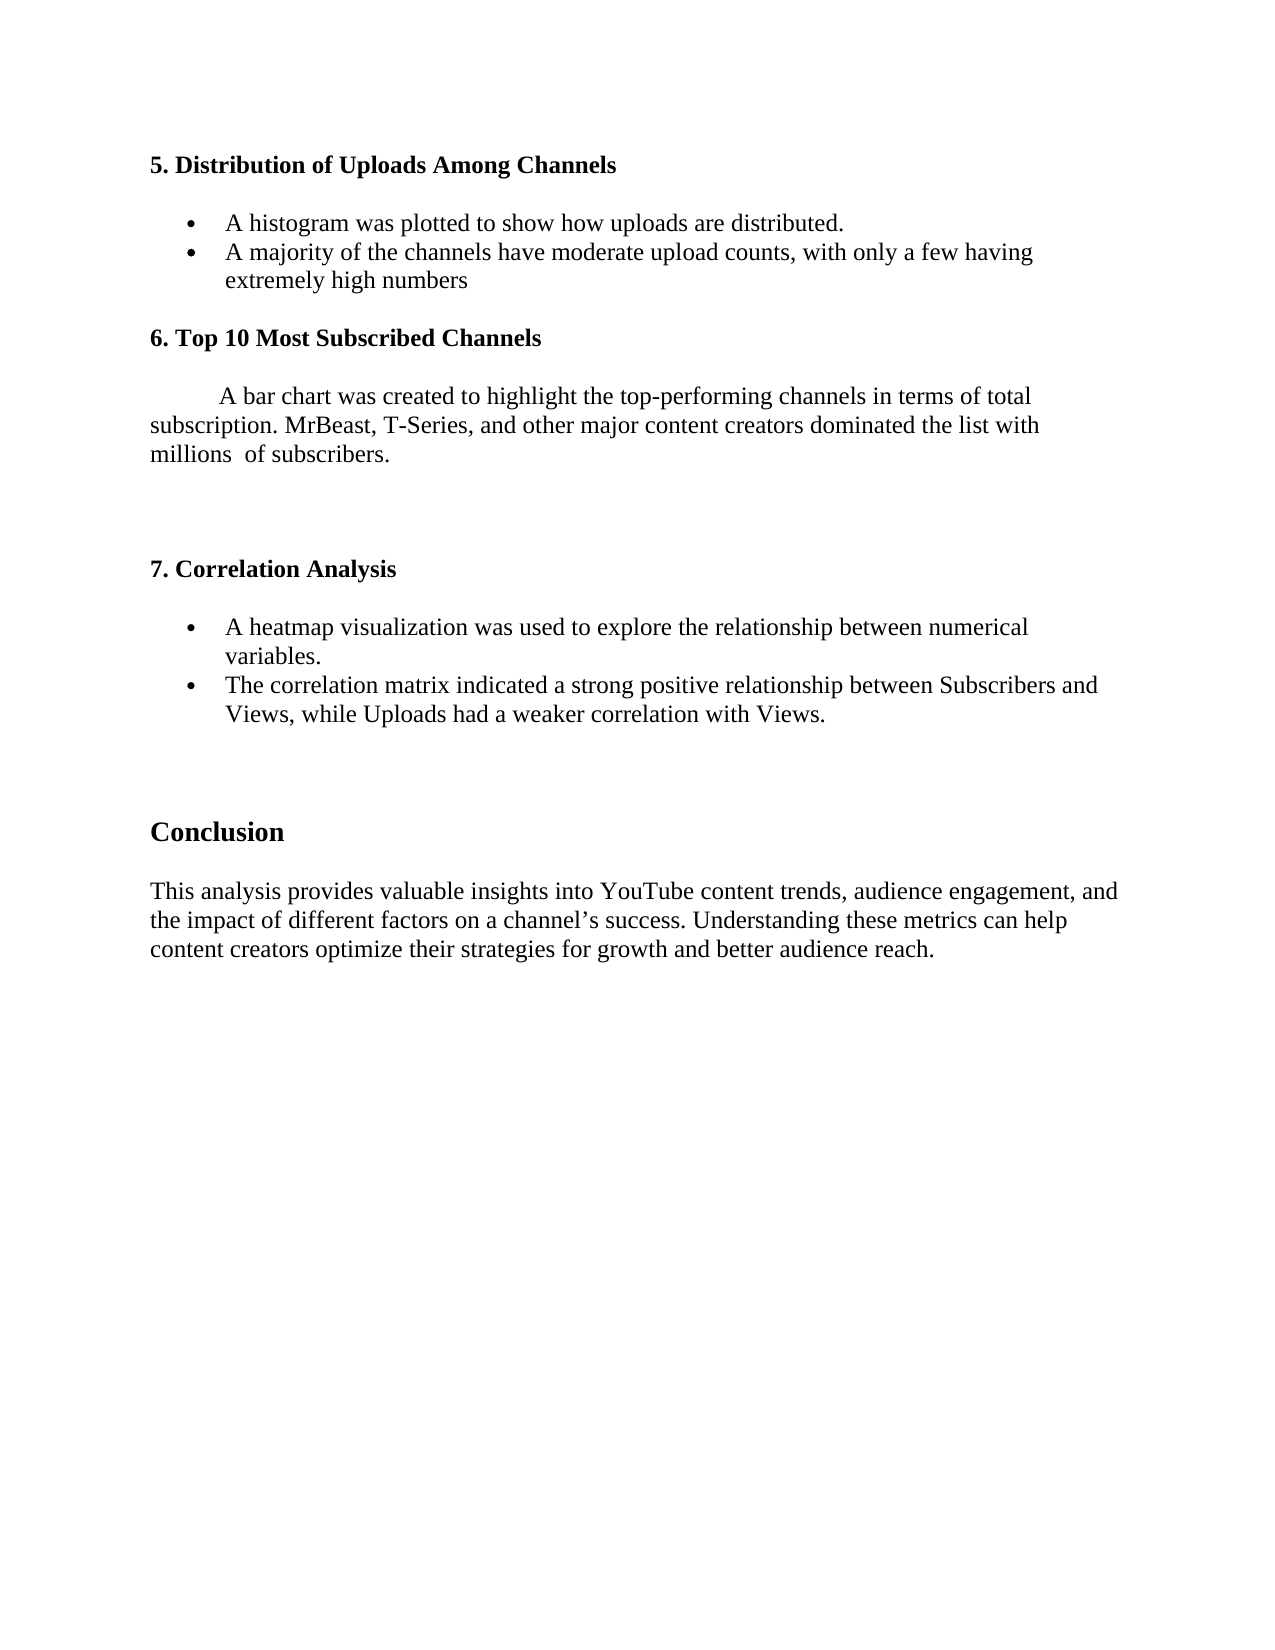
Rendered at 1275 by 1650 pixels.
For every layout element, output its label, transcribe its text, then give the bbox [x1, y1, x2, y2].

list A histogram was plotted to show how uploads are distributed. [187, 208, 1125, 237]
list A majority of the channels have moderate upload counts, with only a few having extremely high numbers [187, 237, 1125, 294]
text 7. Correlation Analysis [150, 554, 1125, 583]
list The correlation matrix indicated a strong positive relationship between Subscribers and Views, while Uploads had a weaker correlation with Views. [187, 670, 1125, 727]
list A heatmap visualization was used to explore the relationship between numerical variables. [187, 612, 1125, 670]
text Conclusion [150, 814, 1125, 847]
text This analysis provides valuable insights into YouTube content trends, audience engagement, and the impact of different factors on a channel’s success. Understanding these metrics can help content creators optimize their strategies for growth and better audience reach. [150, 876, 1125, 962]
text A bar chart was created to highlight the top-performing channels in terms of total subscription. MrBeast, T-Series, and other major content creators dominated the list with millions of subscribers. [150, 381, 1125, 467]
text 6. Top 10 Most Subscribed Channels [150, 323, 1125, 352]
text 5. Distribution of Uploads Among Channels [150, 150, 1125, 179]
